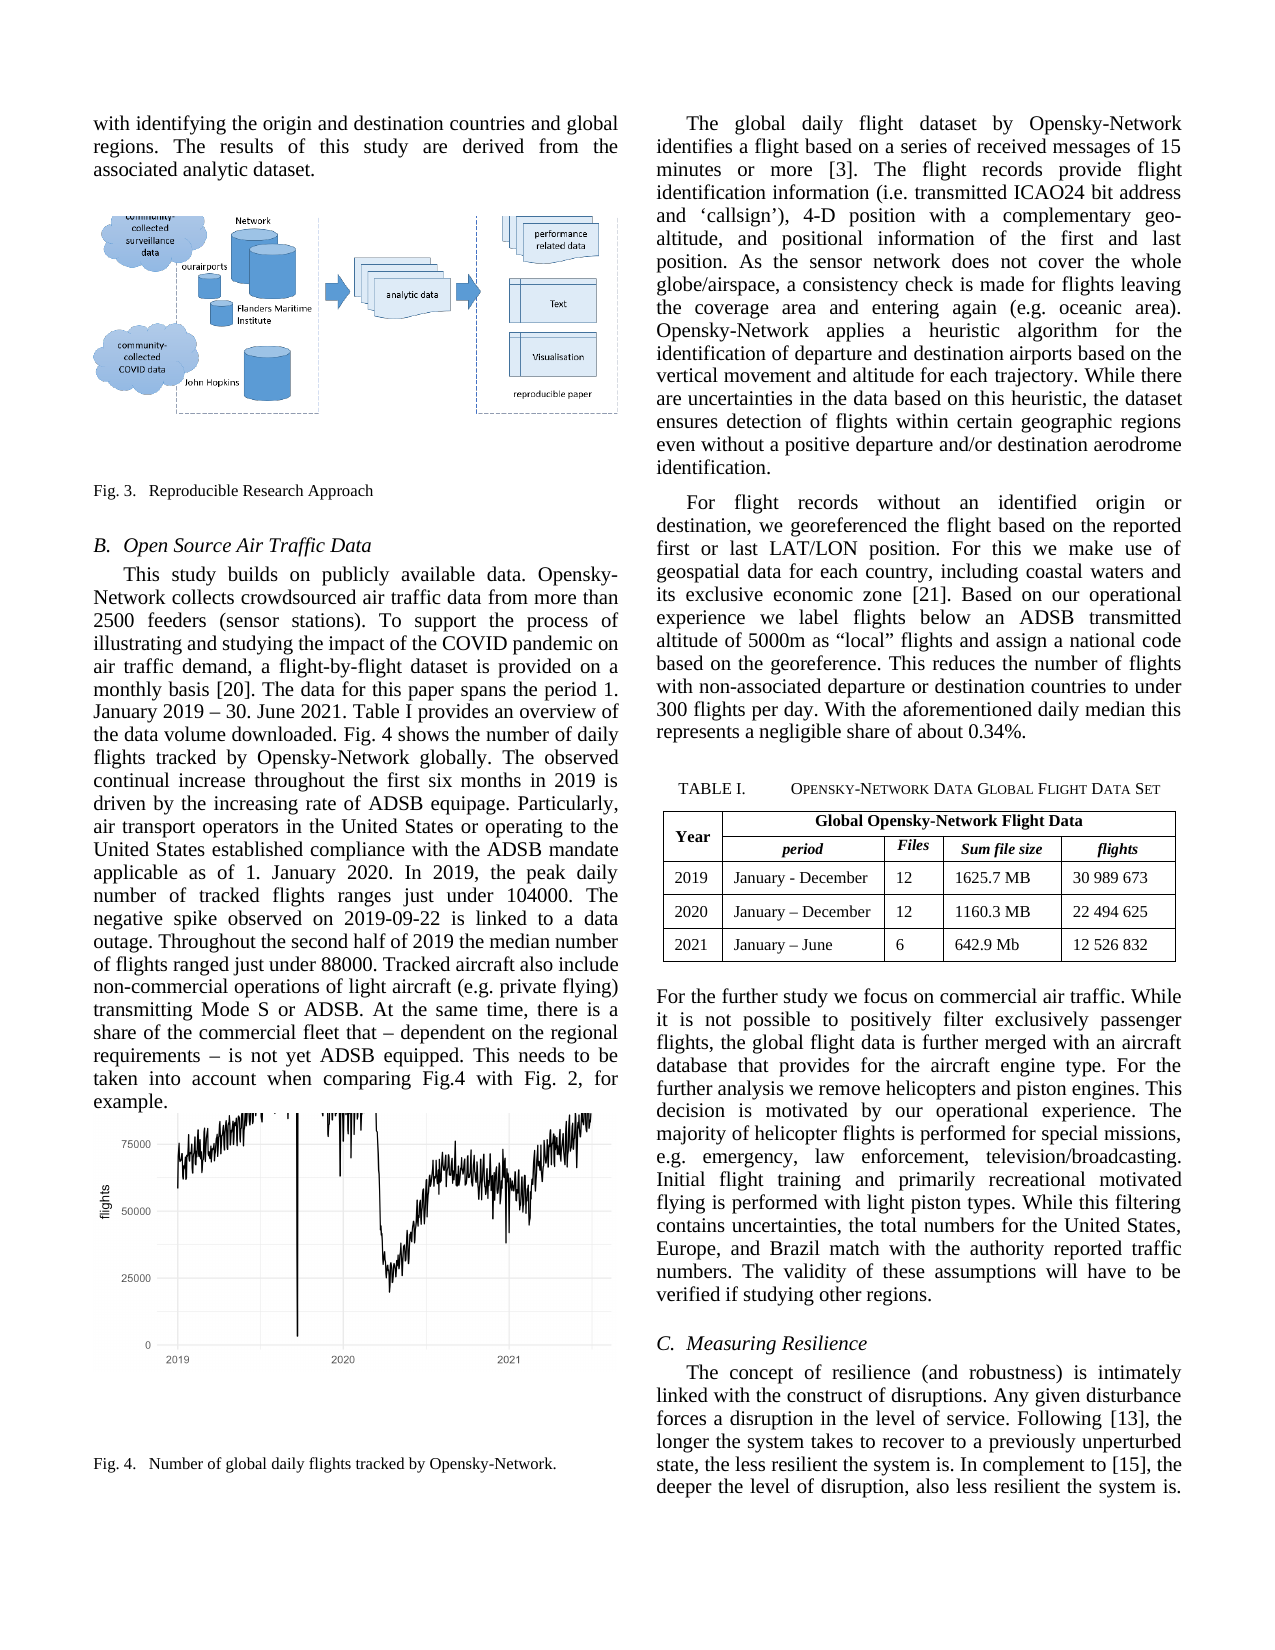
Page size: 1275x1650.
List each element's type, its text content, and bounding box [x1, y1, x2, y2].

table_cell 30 989 673 [1062, 862, 1175, 894]
table_cell January - December [723, 862, 884, 894]
table_header Year [664, 812, 722, 861]
table_cell January – June [723, 929, 884, 961]
text Opensky-Network Data Global Flight Data Set [656, 781, 1182, 798]
table_cell 22 494 625 [1062, 895, 1175, 927]
table_cell 2021 [664, 929, 722, 961]
table_cell Sum file size [944, 837, 1061, 861]
table_cell 2020 [664, 895, 722, 927]
picture [93, 1113, 618, 1372]
table_cell 12 [885, 895, 943, 927]
text The global daily flight dataset by Opensky-Network identifies a flight based on a series of received messages of 15 minutes or more [3]. The flight records provide flight identification information (i.e. transmitted ICAO24 bit address and ‘callsign’), 4-D position with a complementary geo-altitude, and positional information of the first and last position. As the sensor network does not cover the whole globe/airspace, a consistency check is made for flights leaving the coverage area and entering again (e.g. oceanic area). Opensky-Network applies a heuristic algorithm for the identification of departure and destination airports based on the vertical movement and altitude for each trajectory. While there are uncertainties in the data based on this heuristic, the dataset ensures detection of flights within certain geographic regions even without a positive departure and/or destination aerodrome identification. [656, 112, 1182, 479]
table_cell 1625.7 MB [944, 862, 1061, 894]
table_cell 2019 [664, 862, 722, 894]
table_cell January – December [723, 895, 884, 927]
table_cell 642.9 Mb [944, 929, 1061, 961]
subtitle Open Source Air Traffic Data [93, 533, 619, 557]
text For flight records without an identified origin or destination, we georeferenced the flight based on the reported first or last LAT/LON position. For this we make use of geospatial data for each country, including coastal waters and its exclusive economic zone [21]. Based on our operational experience we label flights below an ADSB transmitted altitude of 5000m as “local” flights and assign a national code based on the georeference. This reduces the number of flights with non-associated departure or destination countries to under 300 flights per day. With the aforementioned daily median this represents a negligible share of about 0.34%. [656, 492, 1182, 743]
table_cell flights [1062, 837, 1175, 861]
table_cell 6 [885, 929, 943, 961]
table_cell period [723, 837, 884, 861]
text Reproducible Research Approach [93, 480, 619, 499]
picture [93, 216, 618, 414]
subtitle Measuring Resilience [656, 1331, 1182, 1355]
table_cell 12 [885, 862, 943, 894]
text This study builds on publicly available data. Opensky-Network collects crowdsourced air traffic data from more than 2500 feeders (sensor stations). To support the process of illustrating and studying the impact of the COVID pandemic on air traffic demand, a flight-by-flight dataset is provided on a monthly basis [20]. The data for this paper spans the period 1. January 2019 – 30. June 2021. Table I provides an overview of the data volume downloaded. Fig. 4 shows the number of daily flights tracked by Opensky-Network globally. The observed continual increase throughout the first six months in 2019 is driven by the increasing rate of ADSB equipage. Particularly, air transport operators in the United States or operating to the United States established compliance with the ADSB mandate applicable as of 1. January 2020. In 2019, the peak daily number of tracked flights ranges just under 104000. The negative spike observed on 2019-09-22 is linked to a data outage. Throughout the second half of 2019 the median number of flights ranged just under 88000. Tracked aircraft also include non-commercial operations of light aircraft (e.g. private flying) transmitting Mode S or ADSB. At the same time, there is a share of the commercial fleet that – dependent on the regional requirements – is not yet ADSB equipped. This needs to be taken into account when comparing Fig.4 with Fig. 2, for example. [93, 563, 619, 1113]
table_cell 1160.3 MB [944, 895, 1061, 927]
text For the further study we focus on commercial air traffic. While it is not possible to positively filter exclusively passenger flights, the global flight data is further merged with an aircraft database that provides for the aircraft engine type. For the further analysis we remove helicopters and piston engines. This decision is motivated by our operational experience. The majority of helicopter flights is performed for special missions, e.g. emergency, law enforcement, television/broadcasting. Initial flight training and primarily recreational motivated flying is performed with light piston types. While this filtering contains uncertainties, the total numbers for the United States, Europe, and Brazil match with the authority reported traffic numbers. The validity of these assumptions will have to be verified if studying other regions. [656, 985, 1182, 1306]
text Number of global daily flights tracked by Opensky-Network. [93, 1454, 619, 1473]
table_header Global Opensky-Network Flight Data [723, 812, 1175, 836]
table_cell 12 526 832 [1062, 929, 1175, 961]
table_cell Files [885, 837, 943, 861]
